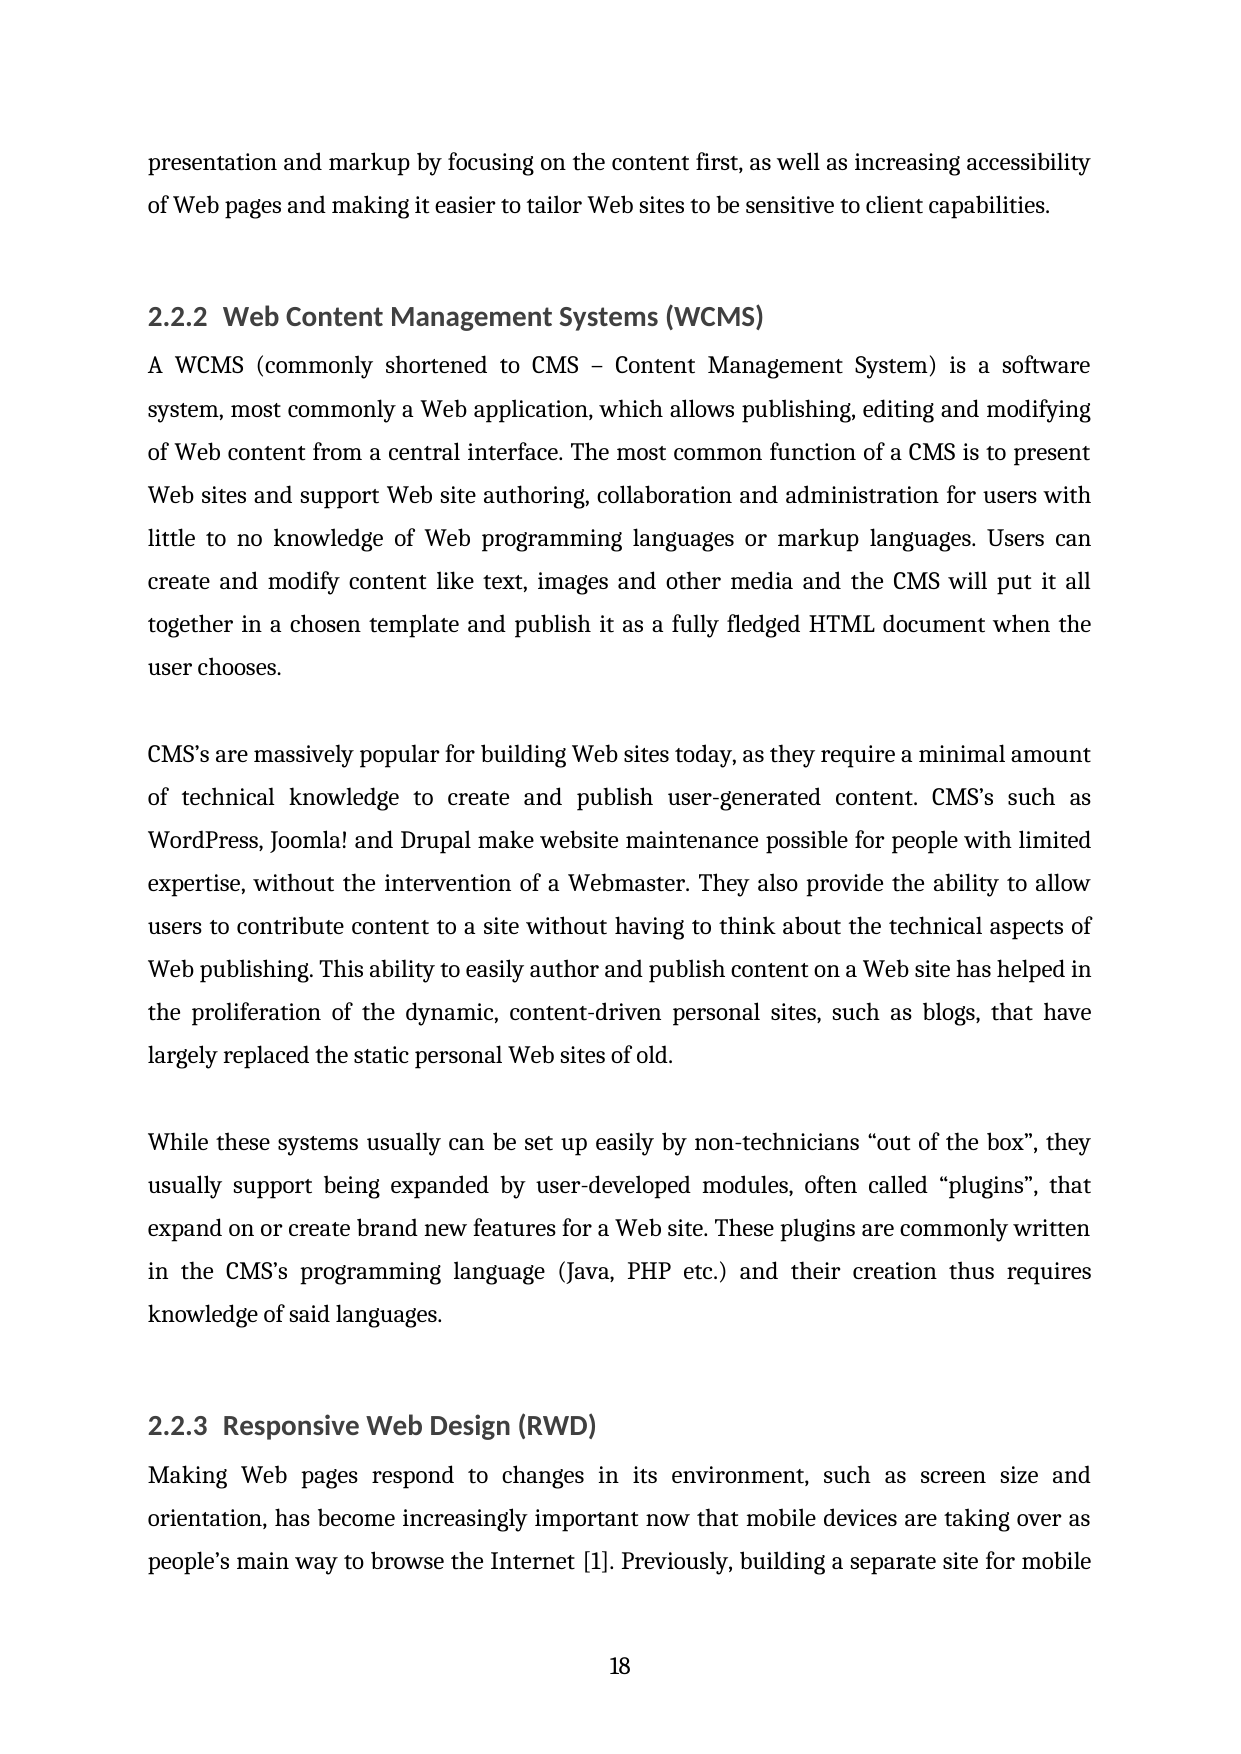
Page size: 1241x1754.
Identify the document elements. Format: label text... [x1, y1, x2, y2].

subtitle Responsive Web Design (RWD) [148, 1407, 1092, 1443]
subtitle Web Content Management Systems (WCMS) [148, 298, 1092, 333]
text While these systems usually can be set up easily by non-technicians “out of the box”, they usually support being expanded by user-developed modules, often called “plugins”, that expand on or create brand new features for a Web site. These plugins are commonly written in the CMS’s programming language (Java, PHP etc.) and their creation thus requires knowledge of said languages. [148, 1128, 1092, 1329]
text CMS’s are massively popular for building Web sites today, as they require a minimal amount of technical knowledge to create and publish user-generated content. CMS’s such as WordPress, Joomla! and Drupal make website maintenance possible for people with limited expertise, without the intervention of a Webmaster. They also provide the ability to allow users to contribute content to a site without having to think about the technical aspects of Web publishing. This ability to easily author and publish content on a Web site has helped in the proliferation of the dynamic, content-driven personal sites, such as blogs, that have largely replaced the static personal Web sites of old. [148, 739, 1092, 1070]
text A WCMS (commonly shortened to CMS – Content Management System) is a software system, most commonly a Web application, which allows publishing, editing and modifying of Web content from a central interface. The most common function of a CMS is to present Web sites and support Web site authoring, collaboration and administration for users with little to no knowledge of Web programming languages or markup languages. Users can create and modify content like text, images and other media and the CMS will put it all together in a chosen template and publish it as a fully fledged HTML document when the user chooses. [148, 351, 1092, 682]
